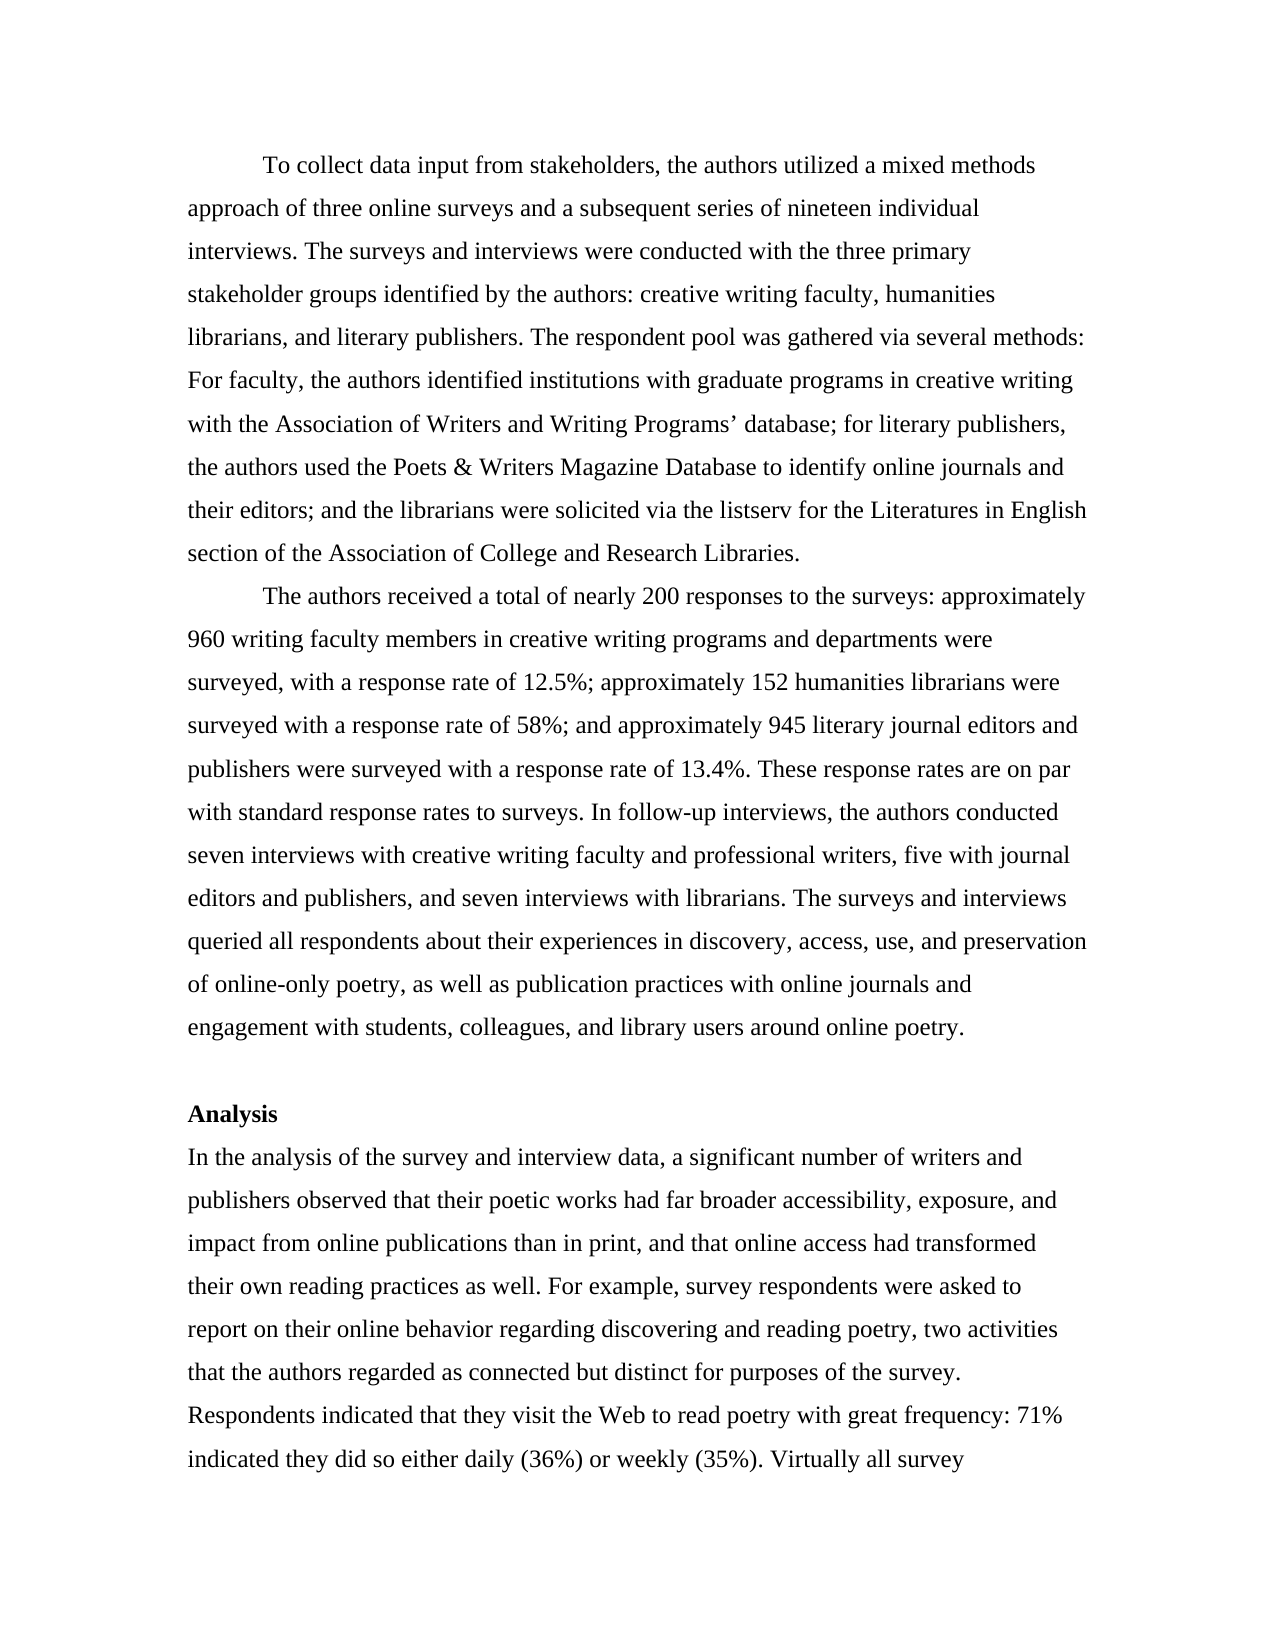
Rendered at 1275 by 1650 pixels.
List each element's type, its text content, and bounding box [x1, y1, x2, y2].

text Analysis [187, 1099, 1087, 1127]
text To collect data input from stakeholders, the authors utilized a mixed methods approach of three online surveys and a subsequent series of nineteen individual interviews. The surveys and interviews were conducted with the three primary stakeholder groups identified by the authors: creative writing faculty, humanities librarians, and literary publishers. The respondent pool was gathered via several methods: For faculty, the authors identified institutions with graduate programs in creative writing with the Association of Writers and Writing Programs’ database; for literary publishers, the authors used the Poets & Writers Magazine Database to identify online journals and their editors; and the librarians were solicited via the listserv for the Literatures in English section of the Association of College and Research Libraries. [187, 150, 1087, 567]
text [187, 1142, 1087, 1472]
text The authors received a total of nearly 200 responses to the surveys: approximately 960 writing faculty members in creative writing programs and departments were surveyed, with a response rate of 12.5%; approximately 152 humanities librarians were surveyed with a response rate of 58%; and approximately 945 literary journal editors and publishers were surveyed with a response rate of 13.4%. These response rates are on par with standard response rates to surveys. In follow-up interviews, the authors conducted seven interviews with creative writing faculty and professional writers, five with journal editors and publishers, and seven interviews with librarians. The surveys and interviews queried all respondents about their experiences in discovery, access, use, and preservation of online-only poetry, as well as publication practices with online journals and engagement with students, colleagues, and library users around online poetry. [187, 581, 1087, 1041]
